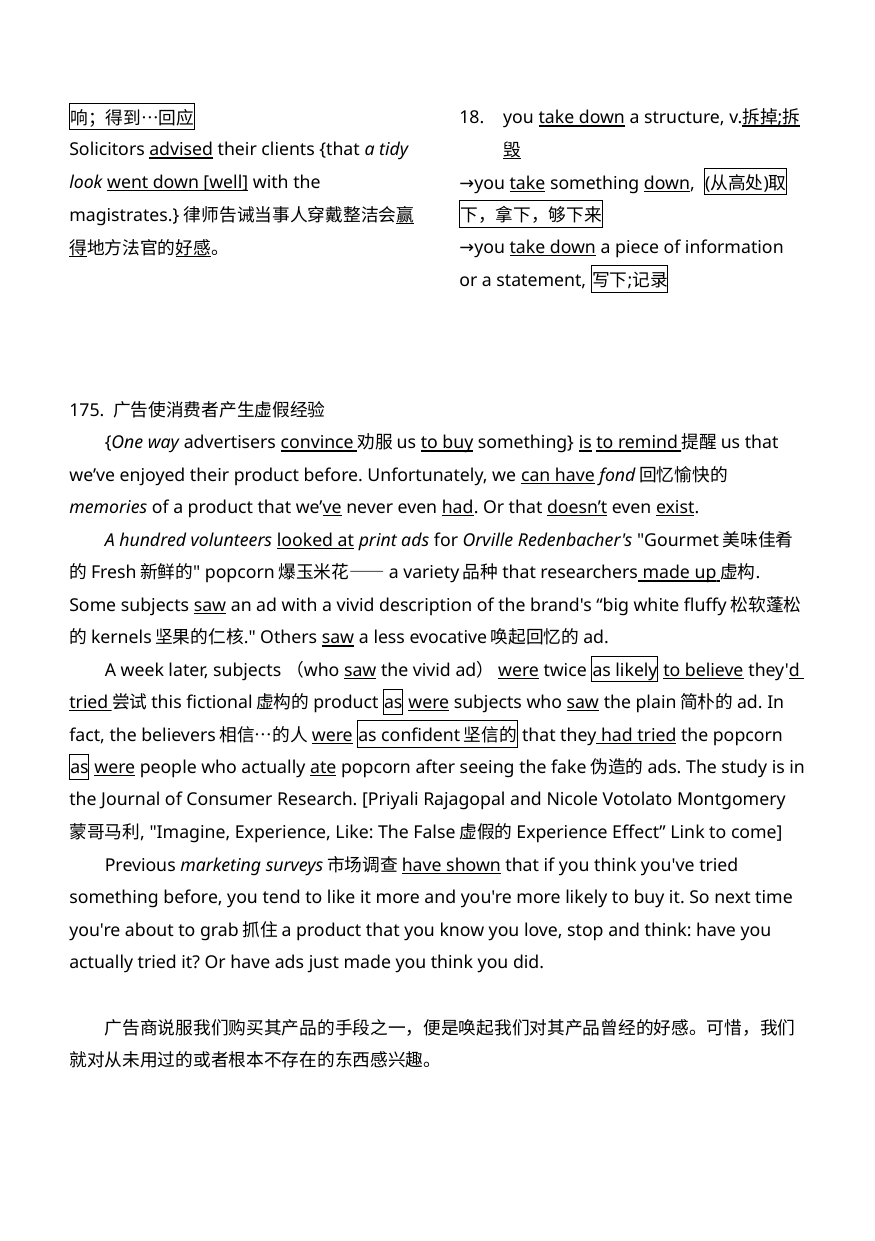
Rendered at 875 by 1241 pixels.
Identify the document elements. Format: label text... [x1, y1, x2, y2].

list you take down a structure, v.拆掉;拆毁 [459, 100, 805, 165]
text →you take down a piece of information or a statement, 写下;记录 [459, 230, 805, 295]
list 广告使消费者产生虚假经验 [69, 393, 805, 425]
text →you take something down, (从高处)取下，拿下，够下来 [459, 165, 805, 230]
text Previous marketing surveys市场调查 have shown that if you think you've tried something before, you tend to like it more and you're more likely to buy it. So next time you're about to grab抓住 a product that you know you love, stop and think: have you actually tried it? Or have ads just made you think you did. [69, 848, 805, 978]
text A week later, subjects （who saw the vivid ad） were twice as likely to believe they'd tried尝试 this fictional虚构的 product as were subjects who saw the plain简朴的 ad. In fact, the believers相信…的人 were as confident坚信的 that they had tried the popcorn as were people who actually ate popcorn after seeing the fake伪造的 ads. The study is in the Journal of Consumer Research. [Priyali Rajagopal and Nicole Votolato Montgomery蒙哥马利, "Imagine, Experience, Like: The False虚假的 Experience Effect” Link to come] [69, 653, 805, 848]
text 广告商说服我们购买其产品的手段之一，便是唤起我们对其产品曾经的好感。可惜，我们就对从未用过的或者根本不存在的东西感兴趣。 [69, 1010, 805, 1075]
text A hundred volunteers looked at print ads for Orville Redenbacher's "Gourmet美味佳肴的 Fresh新鲜的" popcorn爆玉米花—— a variety品种 that researchers made up虚构. Some subjects saw an ad with a vivid description of the brand's “big white fluffy松软蓬松的 kernels坚果的仁核." Others saw a less evocative唤起回忆的 ad. [69, 523, 805, 653]
text →a remark, idea, or type of behaviour goes down in a particular way, 引起…反响；得到…回应 [69, 100, 415, 133]
text {One way advertisers convince劝服 us to buy something} is to remind提醒 us that we’ve enjoyed their product before. Unfortunately, we can have fond回忆愉快的 memories of a product that we’ve never even had. Or that doesn’t even exist. [69, 425, 805, 523]
text Solicitors advised their clients {that a tidy look went down [well] with the magistrates.} 律师告诫当事人穿戴整洁会赢得地方法官的好感。 [69, 133, 415, 263]
